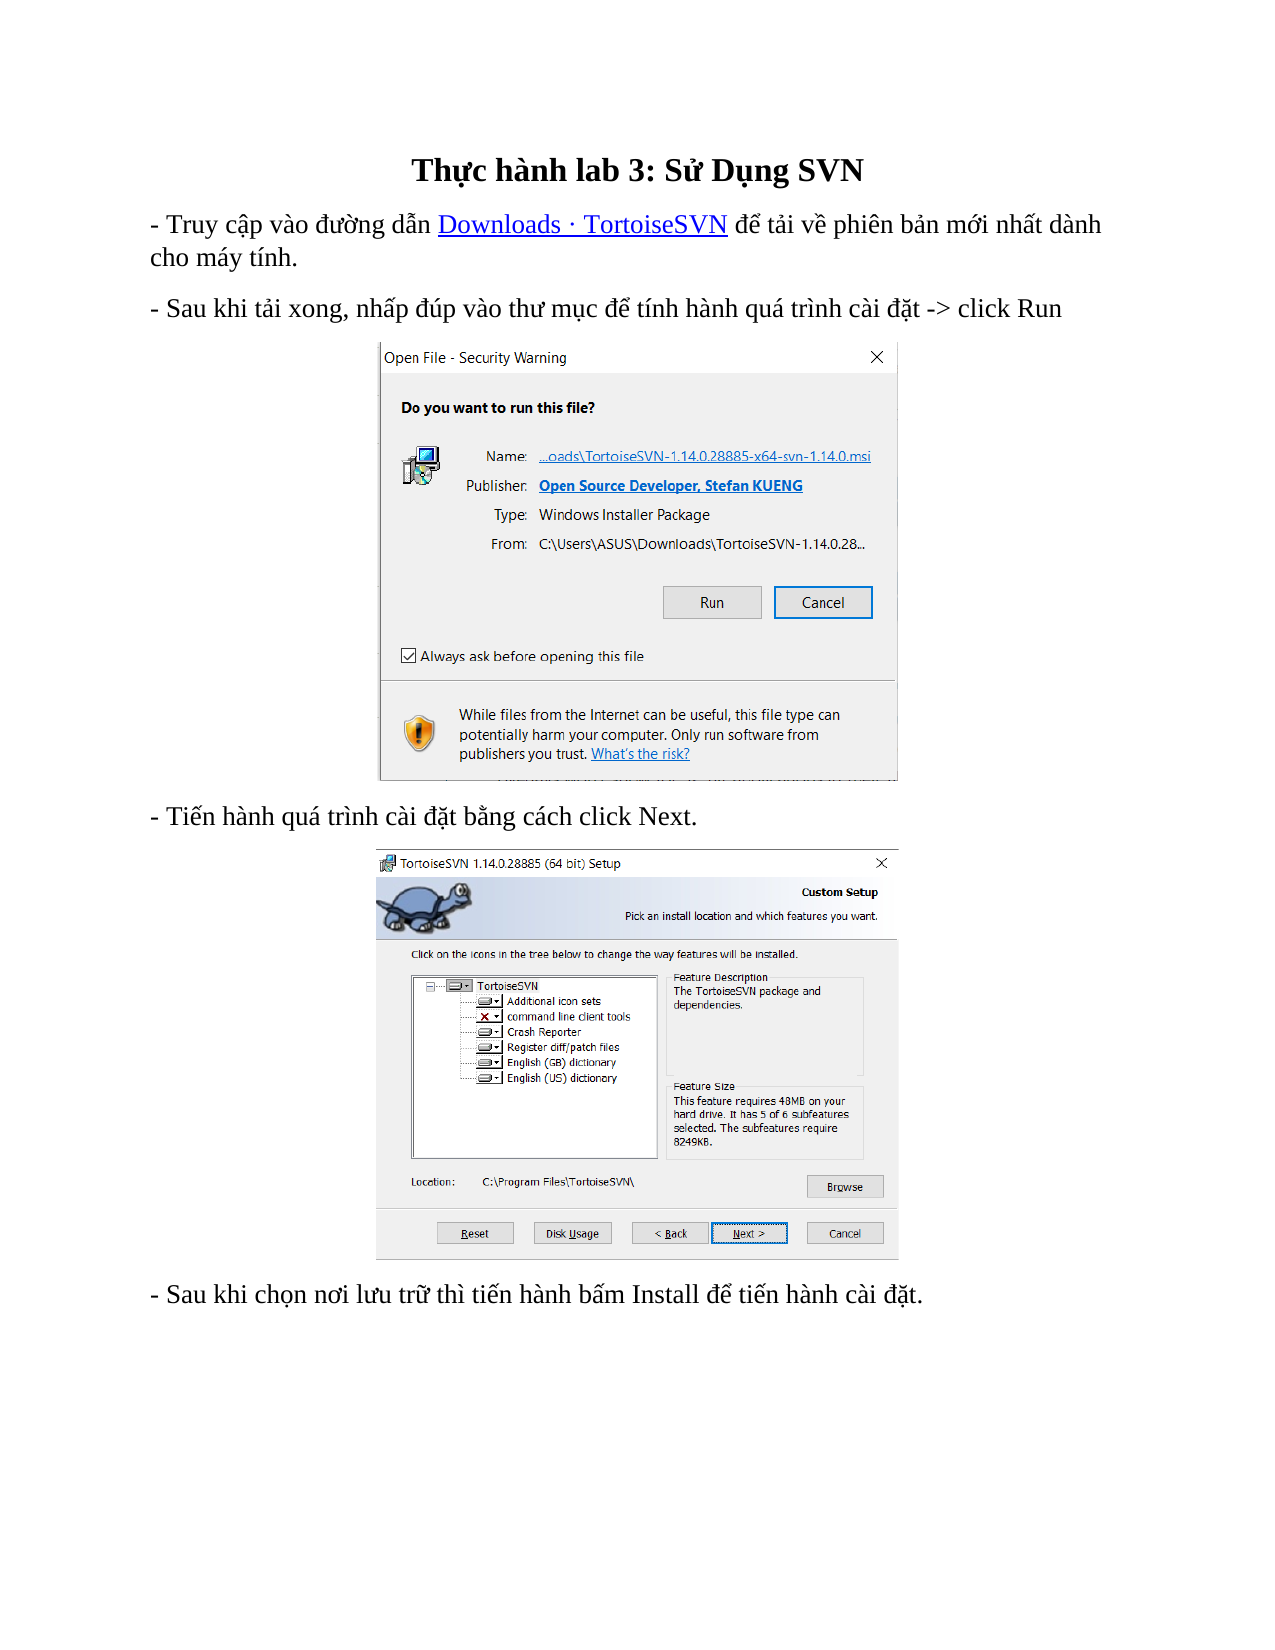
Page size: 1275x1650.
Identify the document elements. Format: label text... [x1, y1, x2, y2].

text Thực hành lab 3: Sử Dụng SVN [150, 150, 1125, 188]
text - Tiến hành quá trình cài đặt bằng cách click Next. [150, 799, 1125, 831]
picture [376, 849, 899, 1260]
text - Truy cập vào đường dẫn Downloads · TortoiseSVN để tải về phiên bản mới nhất dành cho máy tính. [150, 208, 1125, 273]
picture [377, 342, 898, 781]
text - Sau khi chọn nơi lưu trữ thì tiến hành bấm Install để tiến hành cài đặt. [150, 1278, 1125, 1309]
text - Sau khi tải xong, nhấp đúp vào thư mục để tính hành quá trình cài đặt -> click Run [150, 292, 1125, 323]
